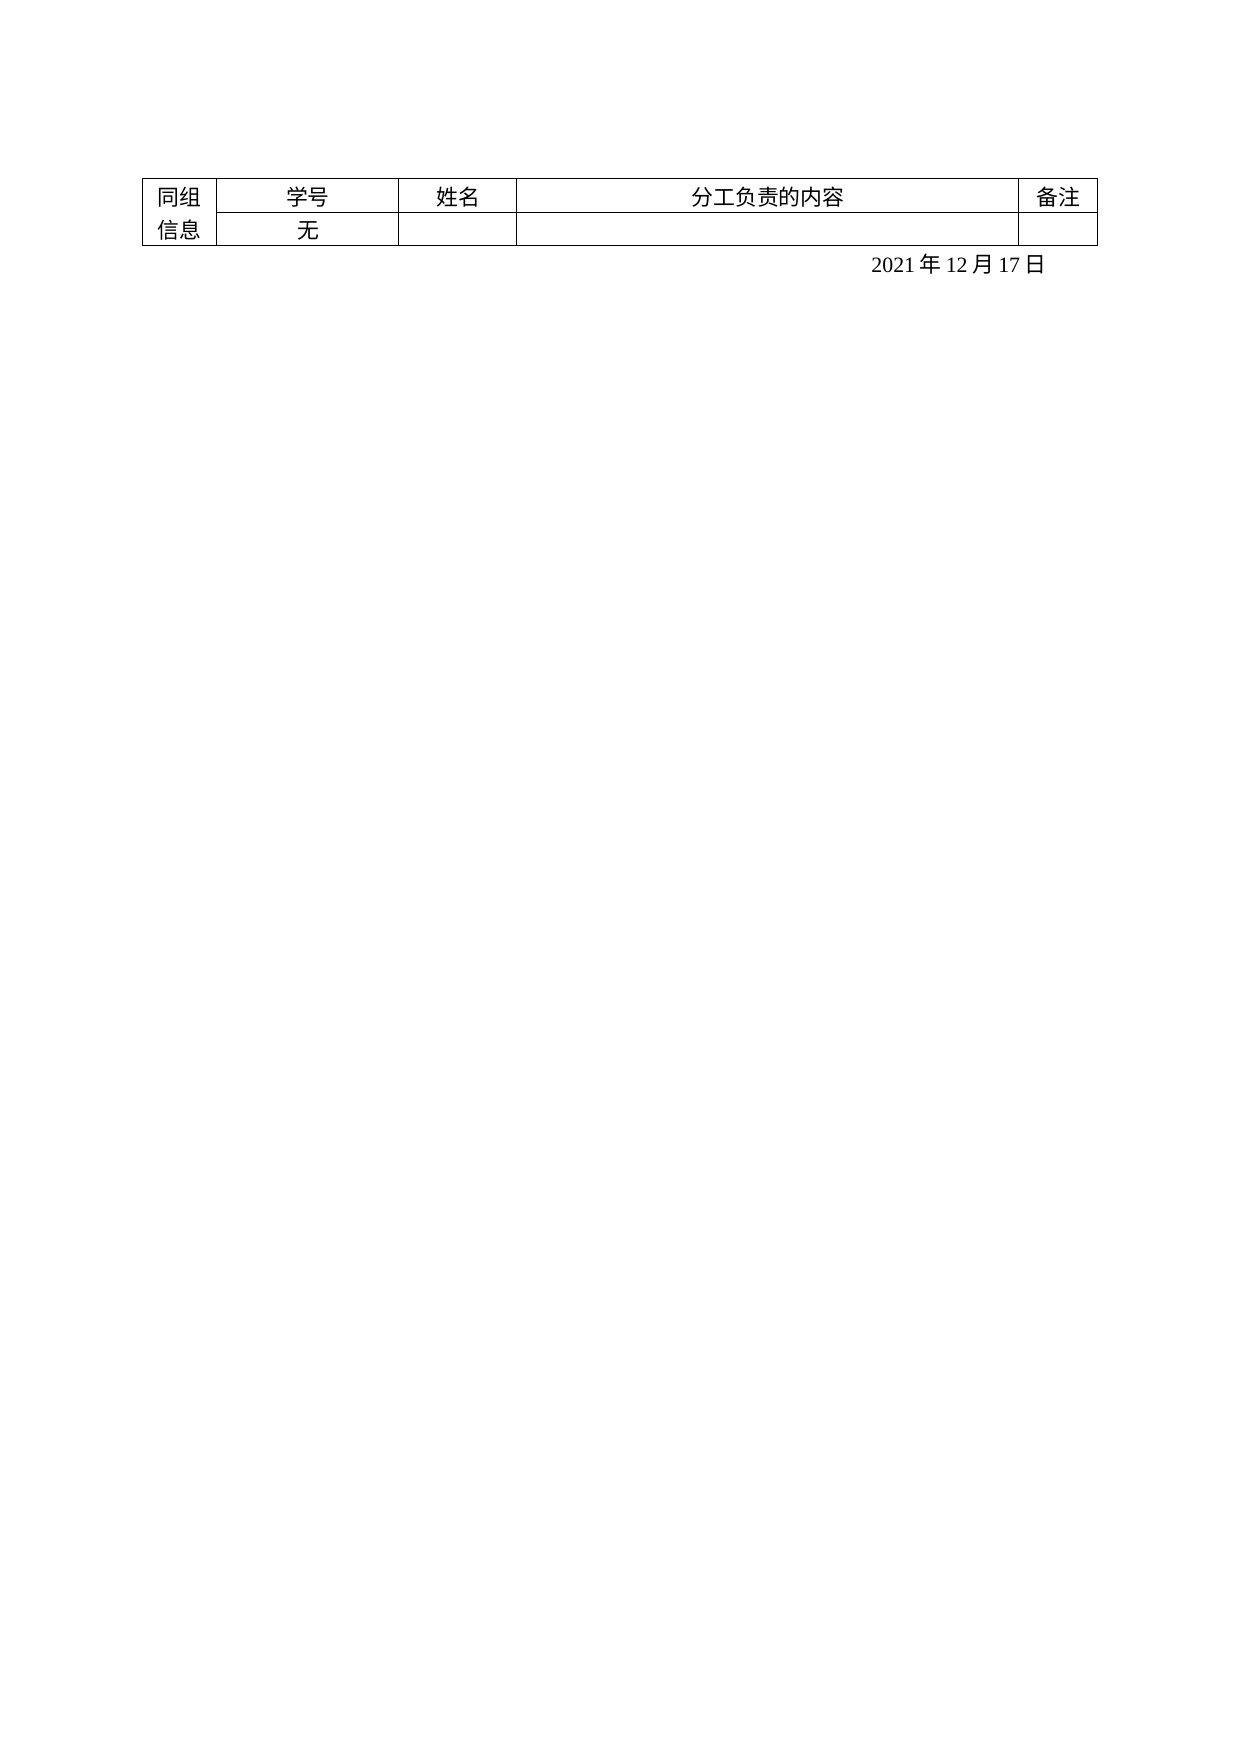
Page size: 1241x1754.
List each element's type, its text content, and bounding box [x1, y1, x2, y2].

text 2021年12月17日 [118, 246, 1122, 279]
table_cell [399, 213, 516, 245]
table_cell 同组信息 [143, 179, 216, 245]
table_cell 无 [217, 213, 398, 245]
table_cell [517, 213, 1018, 245]
table_cell 学号 [217, 179, 398, 212]
table_cell [1019, 213, 1097, 245]
table_cell 备注 [1019, 179, 1097, 212]
table_cell 分工负责的内容 [517, 179, 1018, 212]
table_cell 姓名 [399, 179, 516, 212]
